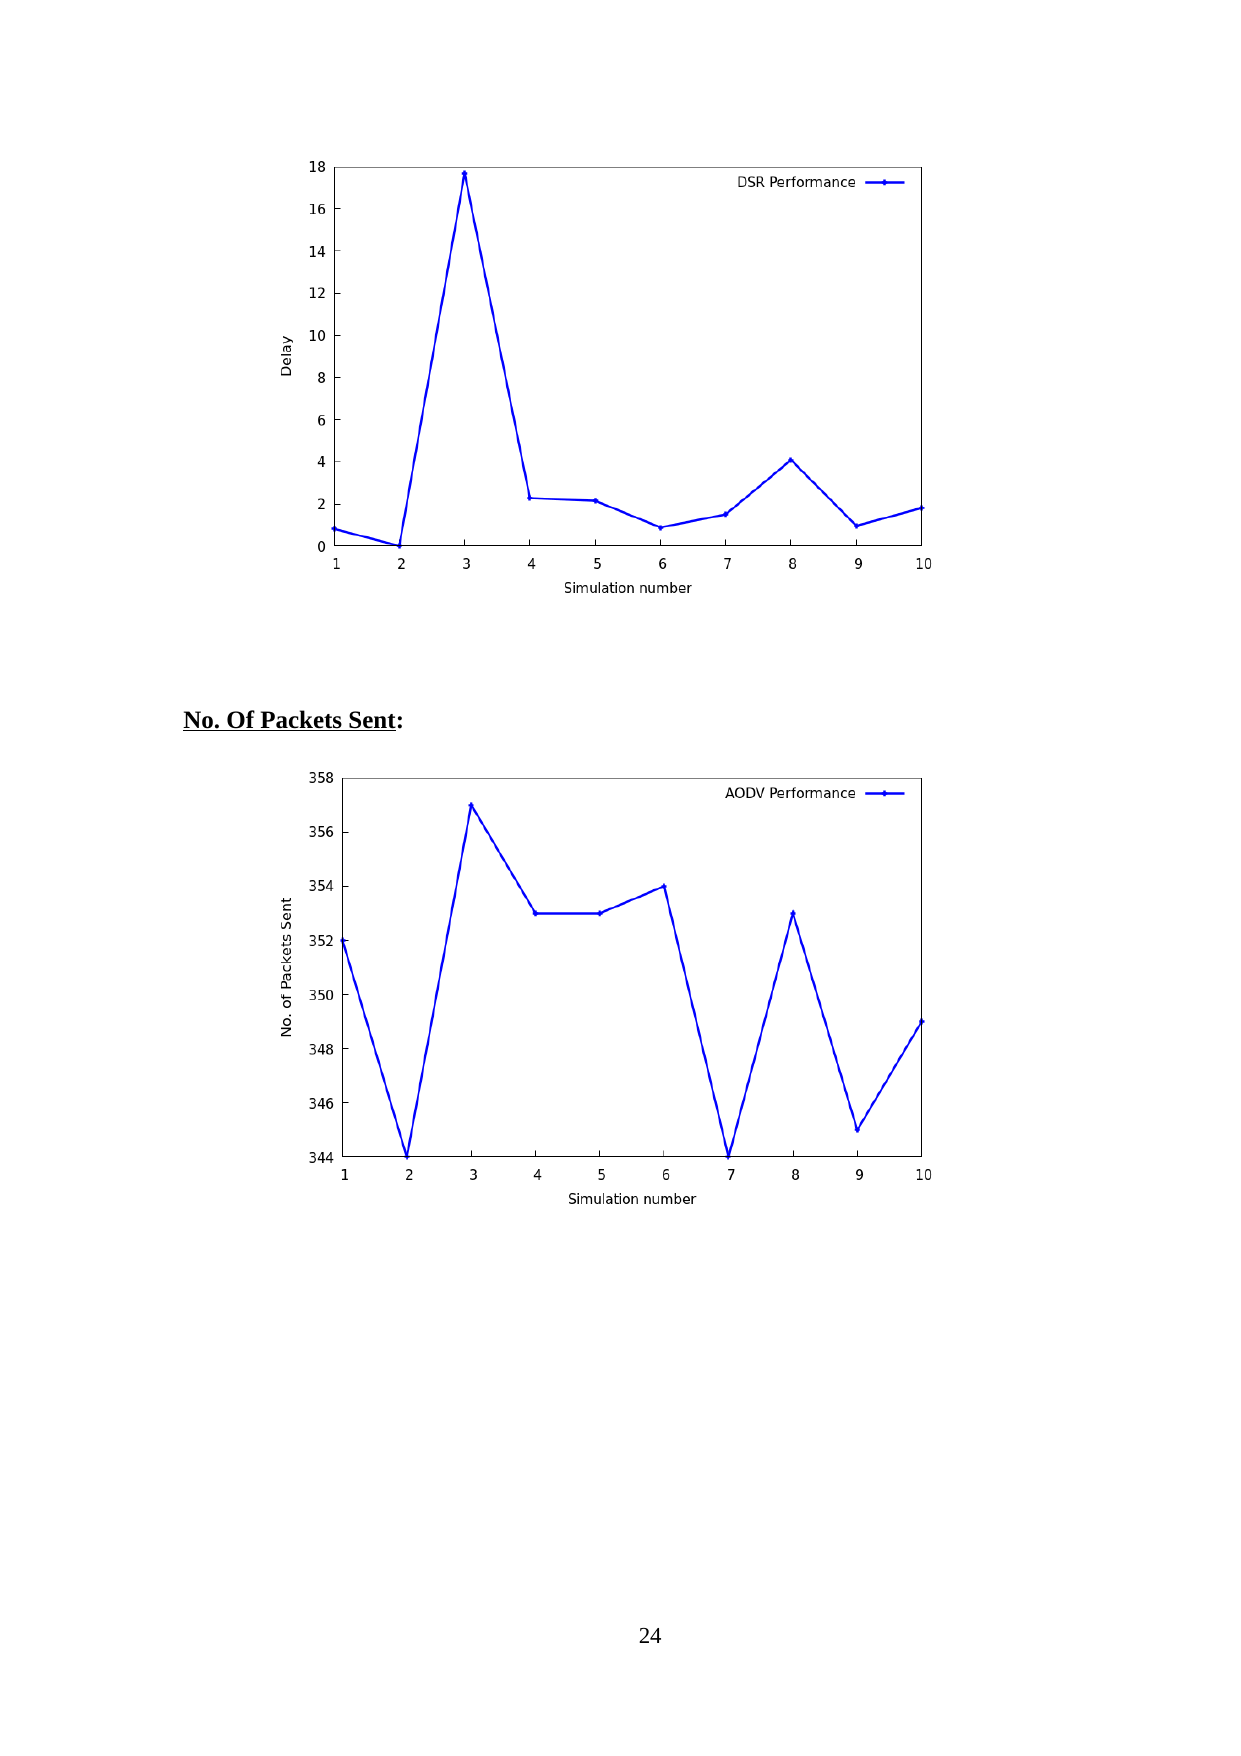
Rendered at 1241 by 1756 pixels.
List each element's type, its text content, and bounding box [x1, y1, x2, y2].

subtitle No. Of Packets Sent: [183, 705, 1090, 734]
picture [271, 760, 947, 1211]
picture [271, 150, 947, 600]
